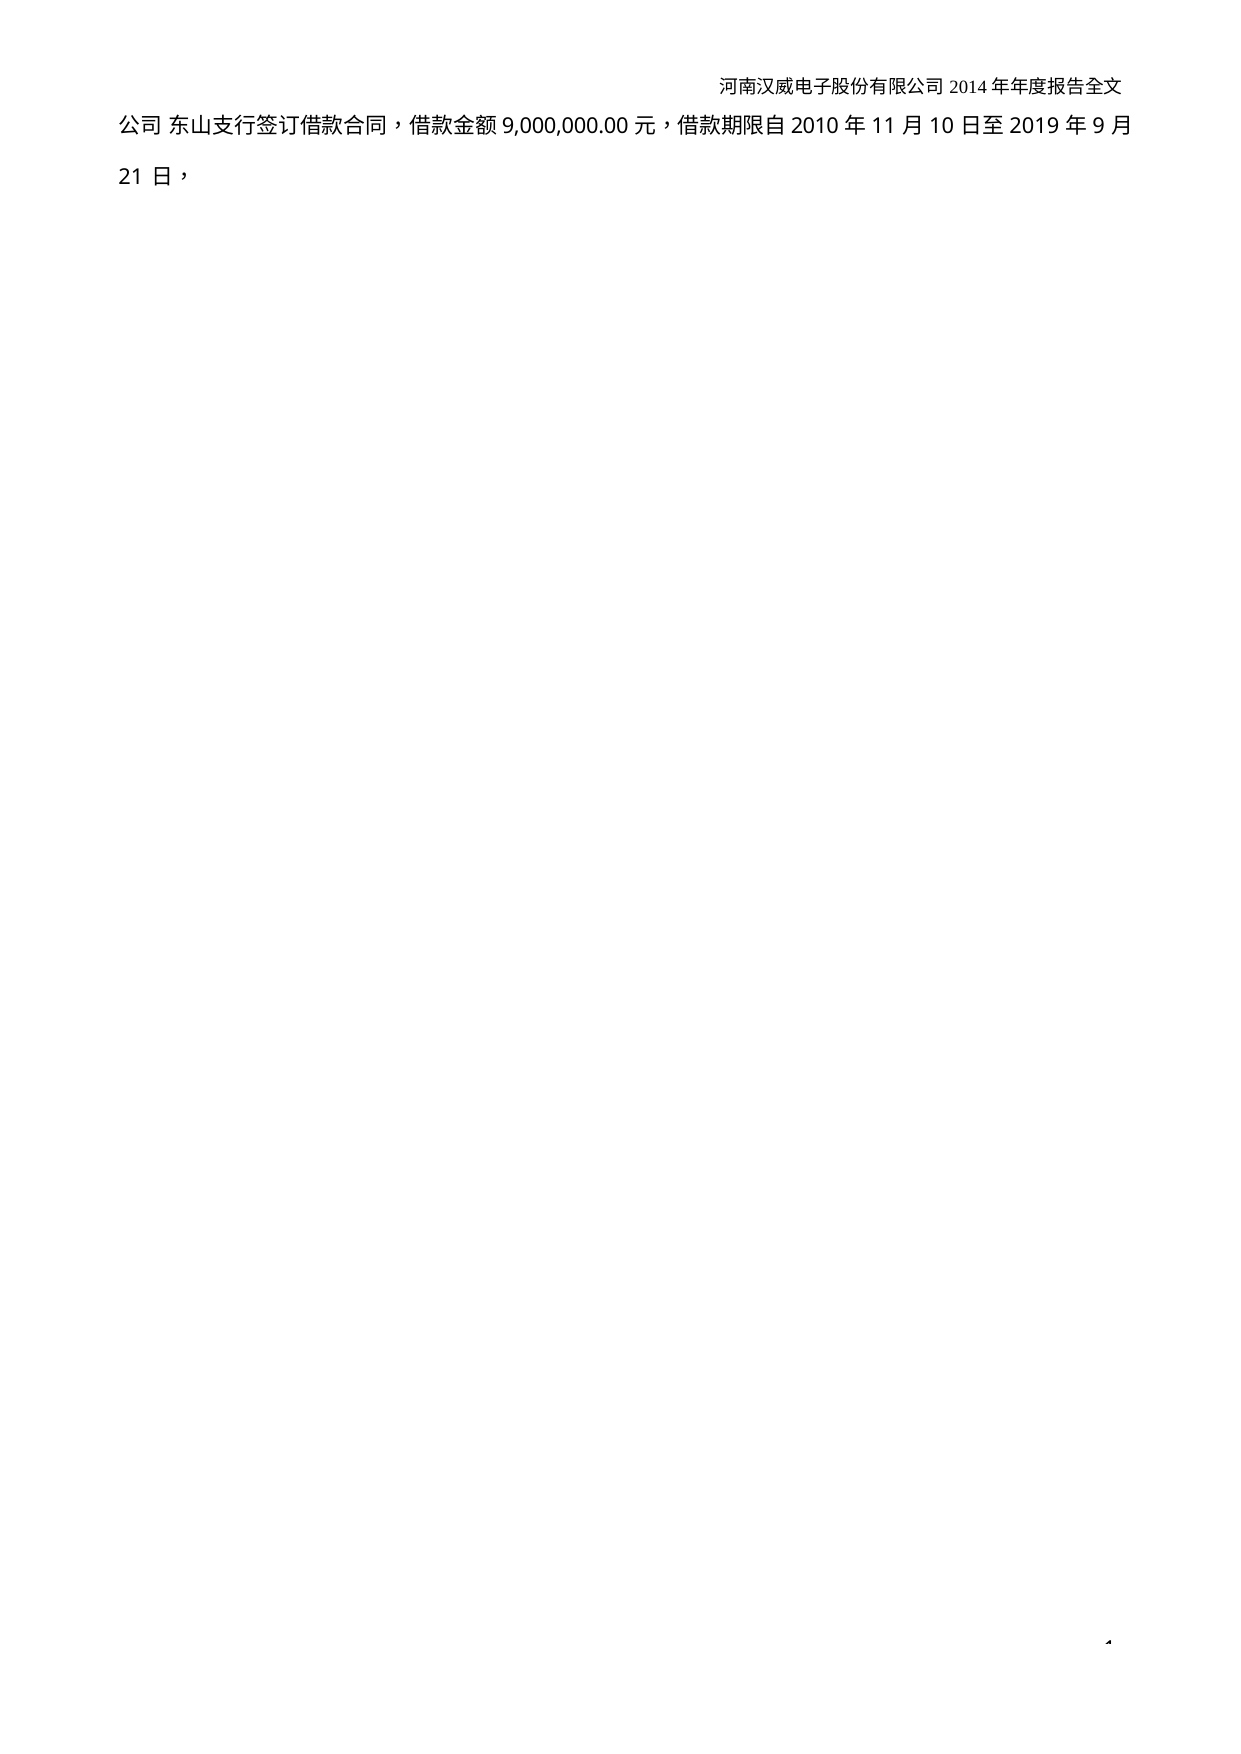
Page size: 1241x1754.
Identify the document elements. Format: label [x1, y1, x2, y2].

text [118, 110, 1133, 191]
